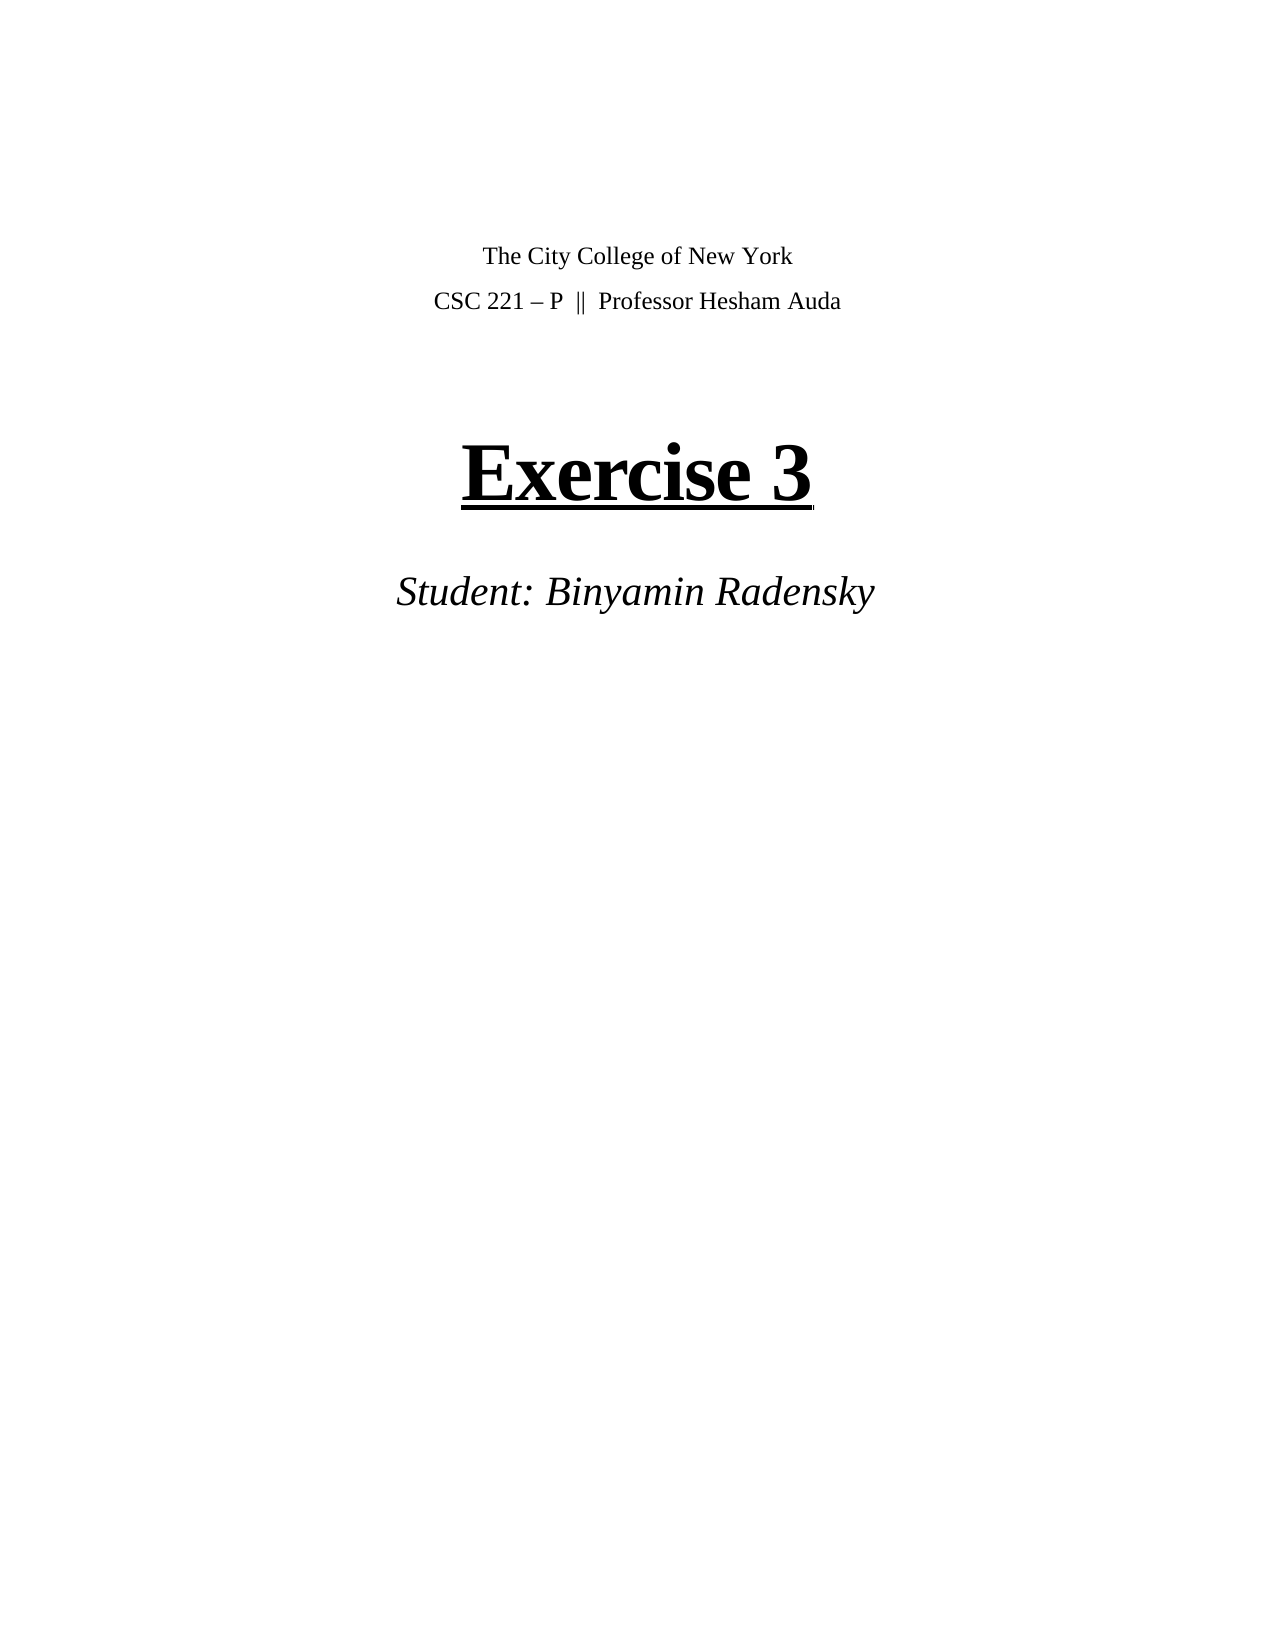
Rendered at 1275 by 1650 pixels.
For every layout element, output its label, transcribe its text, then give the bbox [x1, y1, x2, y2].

text Student: Binyamin Radensky [150, 566, 1125, 614]
text The City College of New York [150, 241, 1125, 269]
text CSC 221 – P || Professor Hesham Auda [150, 286, 1125, 315]
title Exercise 3 [150, 422, 1125, 518]
